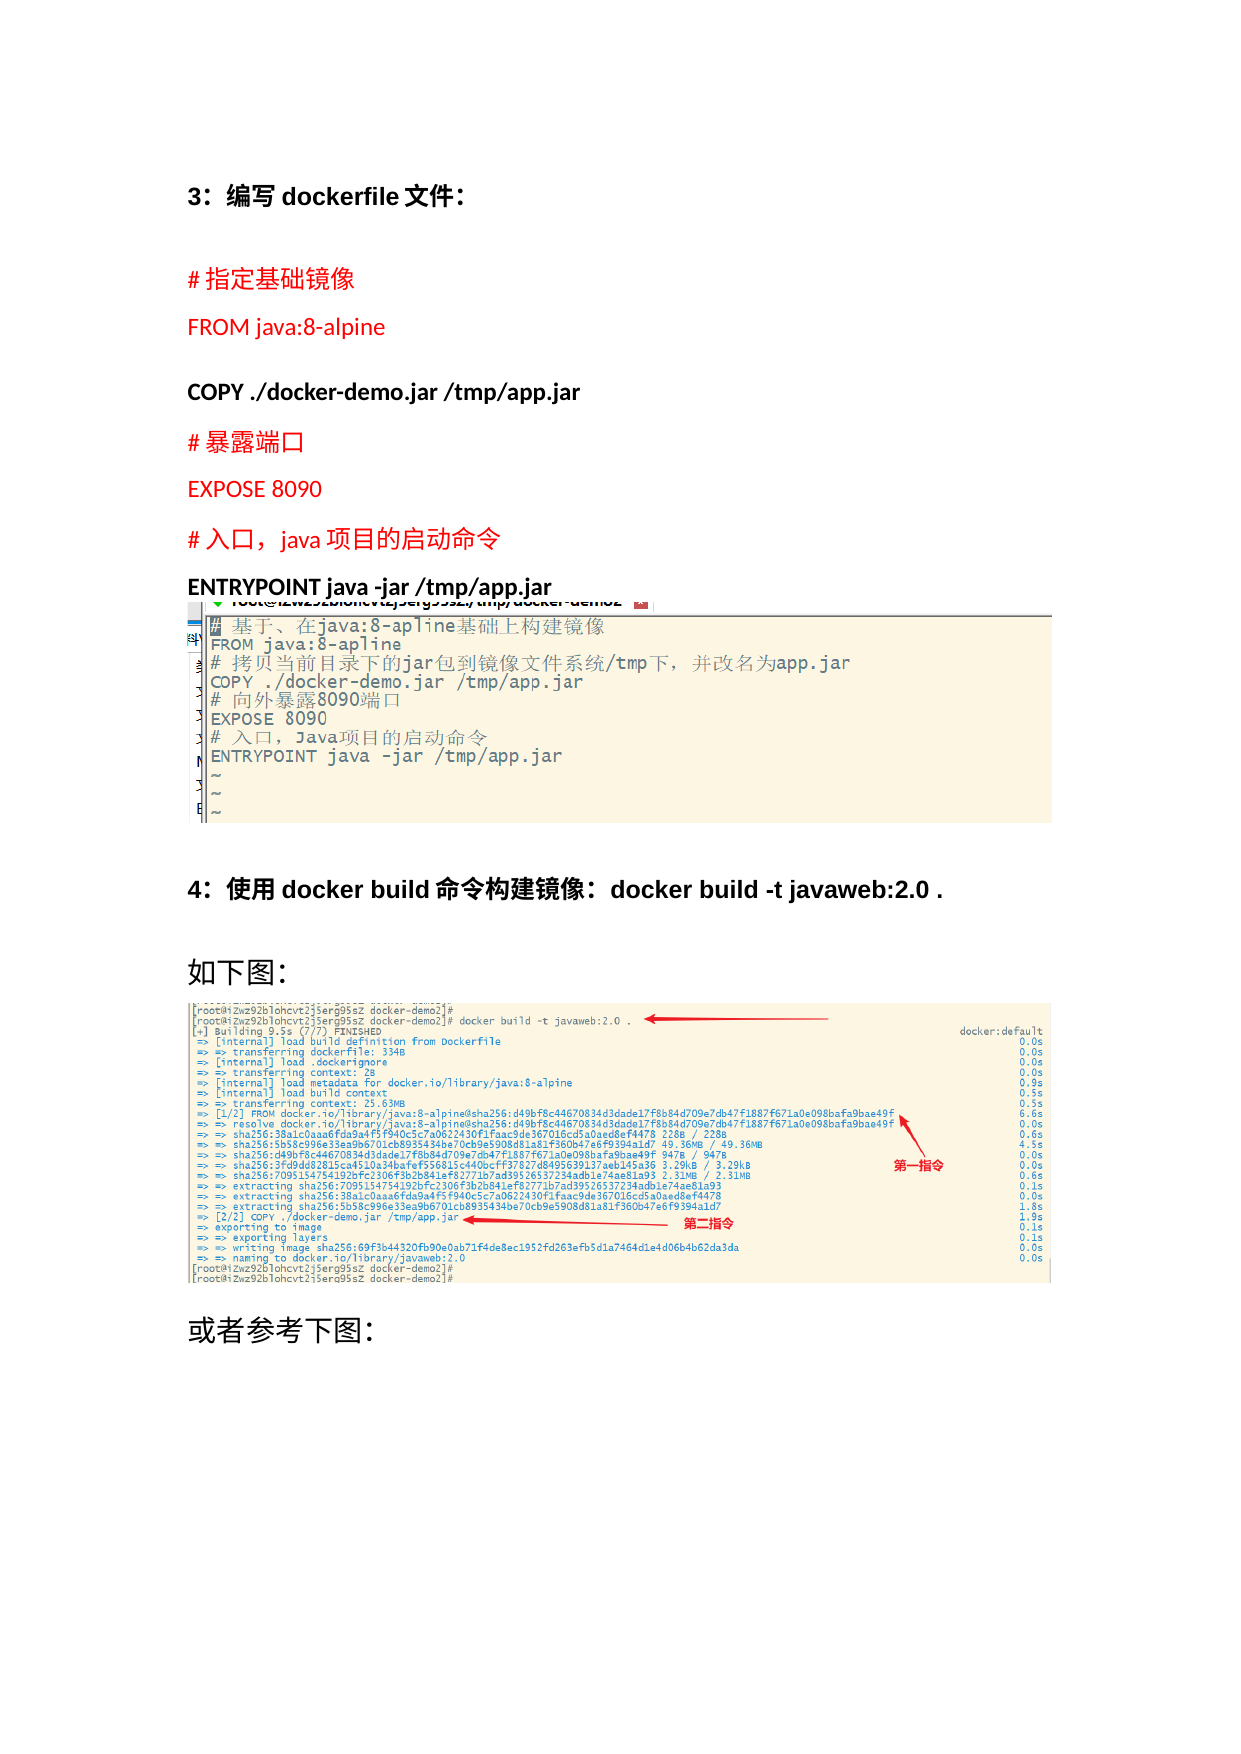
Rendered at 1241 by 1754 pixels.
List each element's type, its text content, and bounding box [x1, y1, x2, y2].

text 或者参考下图： [187, 1296, 1053, 1361]
text COPY ./docker-demo.jar /tmp/app.jar [187, 375, 1053, 408]
text FROM java:8-alpine [187, 310, 1053, 343]
picture [187, 602, 1052, 823]
text 如下图： [187, 938, 1053, 1003]
subtitle 3：编写dockerfile文件： [187, 162, 1053, 227]
subtitle 4：使用docker build命令构建镜像：docker build -t javaweb:2.0 . [187, 855, 1053, 920]
text ENTRYPOINT java -jar /tmp/app.jar [187, 570, 1053, 603]
picture [187, 1003, 1051, 1283]
text # 暴露端口 [187, 408, 1053, 473]
text # 入口，java项目的启动命令 [187, 505, 1053, 570]
text EXPOSE 8090 [187, 473, 1053, 505]
text # 指定基础镜像 [187, 245, 1053, 310]
